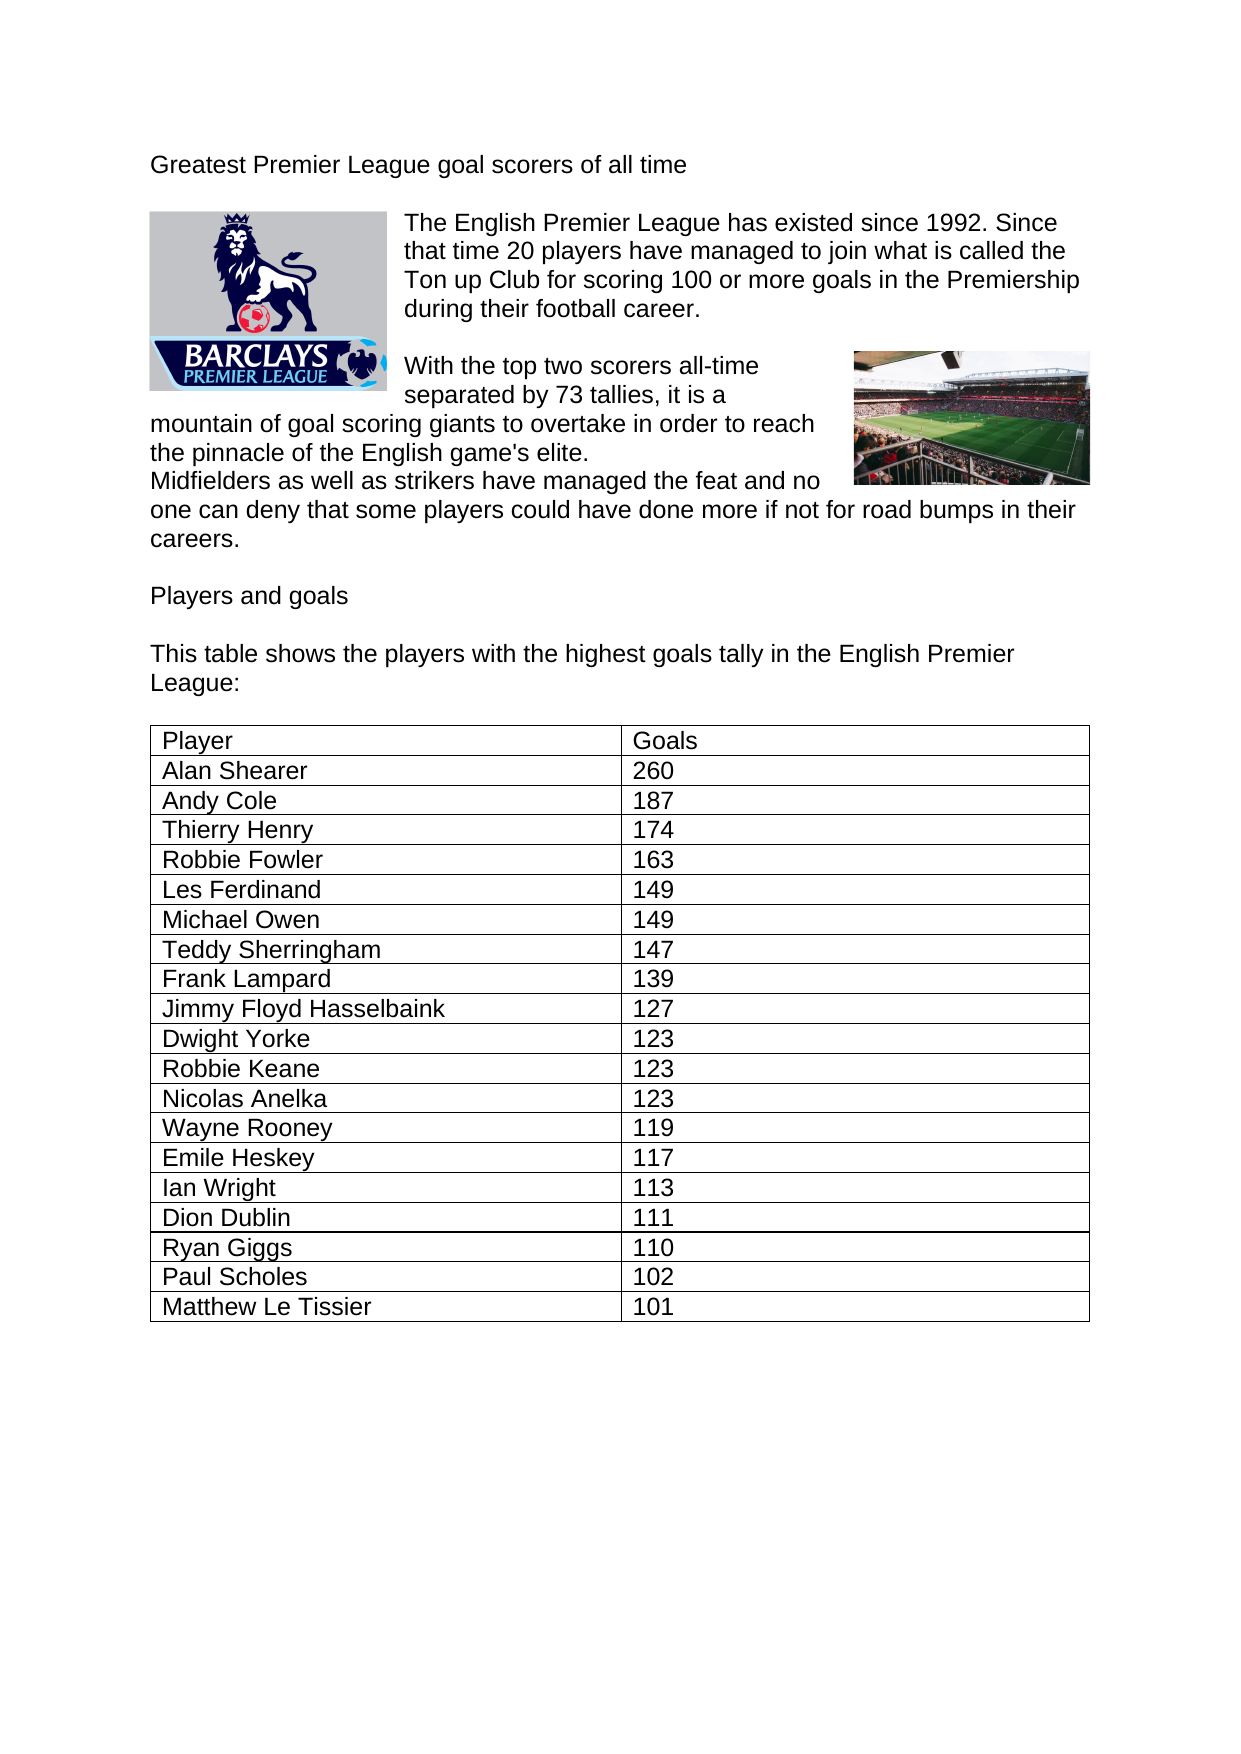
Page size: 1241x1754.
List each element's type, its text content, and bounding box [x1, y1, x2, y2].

table_cell Emile Heskey [151, 1143, 621, 1172]
table_cell Les Ferdinand [151, 875, 621, 904]
table_cell 119 [622, 1113, 1089, 1142]
table_cell Matthew Le Tissier [151, 1292, 621, 1321]
picture [150, 212, 386, 390]
table_cell Wayne Rooney [151, 1113, 621, 1142]
table_cell 147 [622, 935, 1089, 963]
table_header Player [151, 726, 621, 755]
table_cell 101 [622, 1292, 1089, 1321]
table_cell Robbie Keane [151, 1054, 621, 1082]
text Greatest Premier League goal scorers of all time [150, 150, 1090, 179]
table_cell Teddy Sherringham [151, 935, 621, 963]
table_cell Nicolas Anelka [151, 1084, 621, 1112]
table_cell 174 [622, 815, 1089, 844]
table_cell 102 [622, 1262, 1089, 1291]
table_cell 139 [622, 964, 1089, 993]
text The English Premier League has existed since 1992. Since that time 20 players have managed to join what is called the Ton up Club for scoring 100 or more goals in the Premiership during their football career. [150, 207, 1090, 322]
text With the top two scorers all-time separated by 73 tallies, it is a mountain of goal scoring giants to overtake in order to reach the pinnacle of the English game's elite. [150, 351, 853, 466]
table_cell Ian Wright [151, 1173, 621, 1202]
table_cell Paul Scholes [151, 1262, 621, 1291]
table_cell 187 [622, 786, 1089, 814]
table_cell 149 [622, 875, 1089, 904]
table_cell Michael Owen [151, 905, 621, 933]
table_cell 123 [622, 1084, 1089, 1112]
table_cell Thierry Henry [151, 815, 621, 844]
table_cell 260 [622, 756, 1089, 784]
table_header Goals [622, 726, 1089, 755]
table_cell Dion Dublin [151, 1203, 621, 1231]
table_cell Frank Lampard [151, 964, 621, 993]
table_cell 111 [622, 1203, 1089, 1231]
table_cell 127 [622, 994, 1089, 1023]
table_cell Dwight Yorke [151, 1024, 621, 1053]
table_cell Robbie Fowler [151, 845, 621, 874]
table_cell Andy Cole [151, 786, 621, 814]
table_cell 117 [622, 1143, 1089, 1172]
table_cell 123 [622, 1054, 1089, 1082]
text Midfielders as well as strikers have managed the feat and no one can deny that some players could have done more if not for road bumps in their careers. [150, 466, 1090, 552]
table_cell 113 [622, 1173, 1089, 1202]
table_cell 123 [622, 1024, 1089, 1053]
text This table shows the players with the highest goals tally in the English Premier League: [150, 639, 1090, 696]
table_cell 149 [622, 905, 1089, 933]
picture [853, 351, 1091, 485]
table_cell 110 [622, 1233, 1089, 1261]
table_cell Alan Shearer [151, 756, 621, 784]
table_cell Ryan Giggs [151, 1233, 621, 1261]
table_cell Jimmy Floyd Hasselbaink [151, 994, 621, 1023]
text Players and goals [150, 581, 1090, 610]
table_cell 163 [622, 845, 1089, 874]
